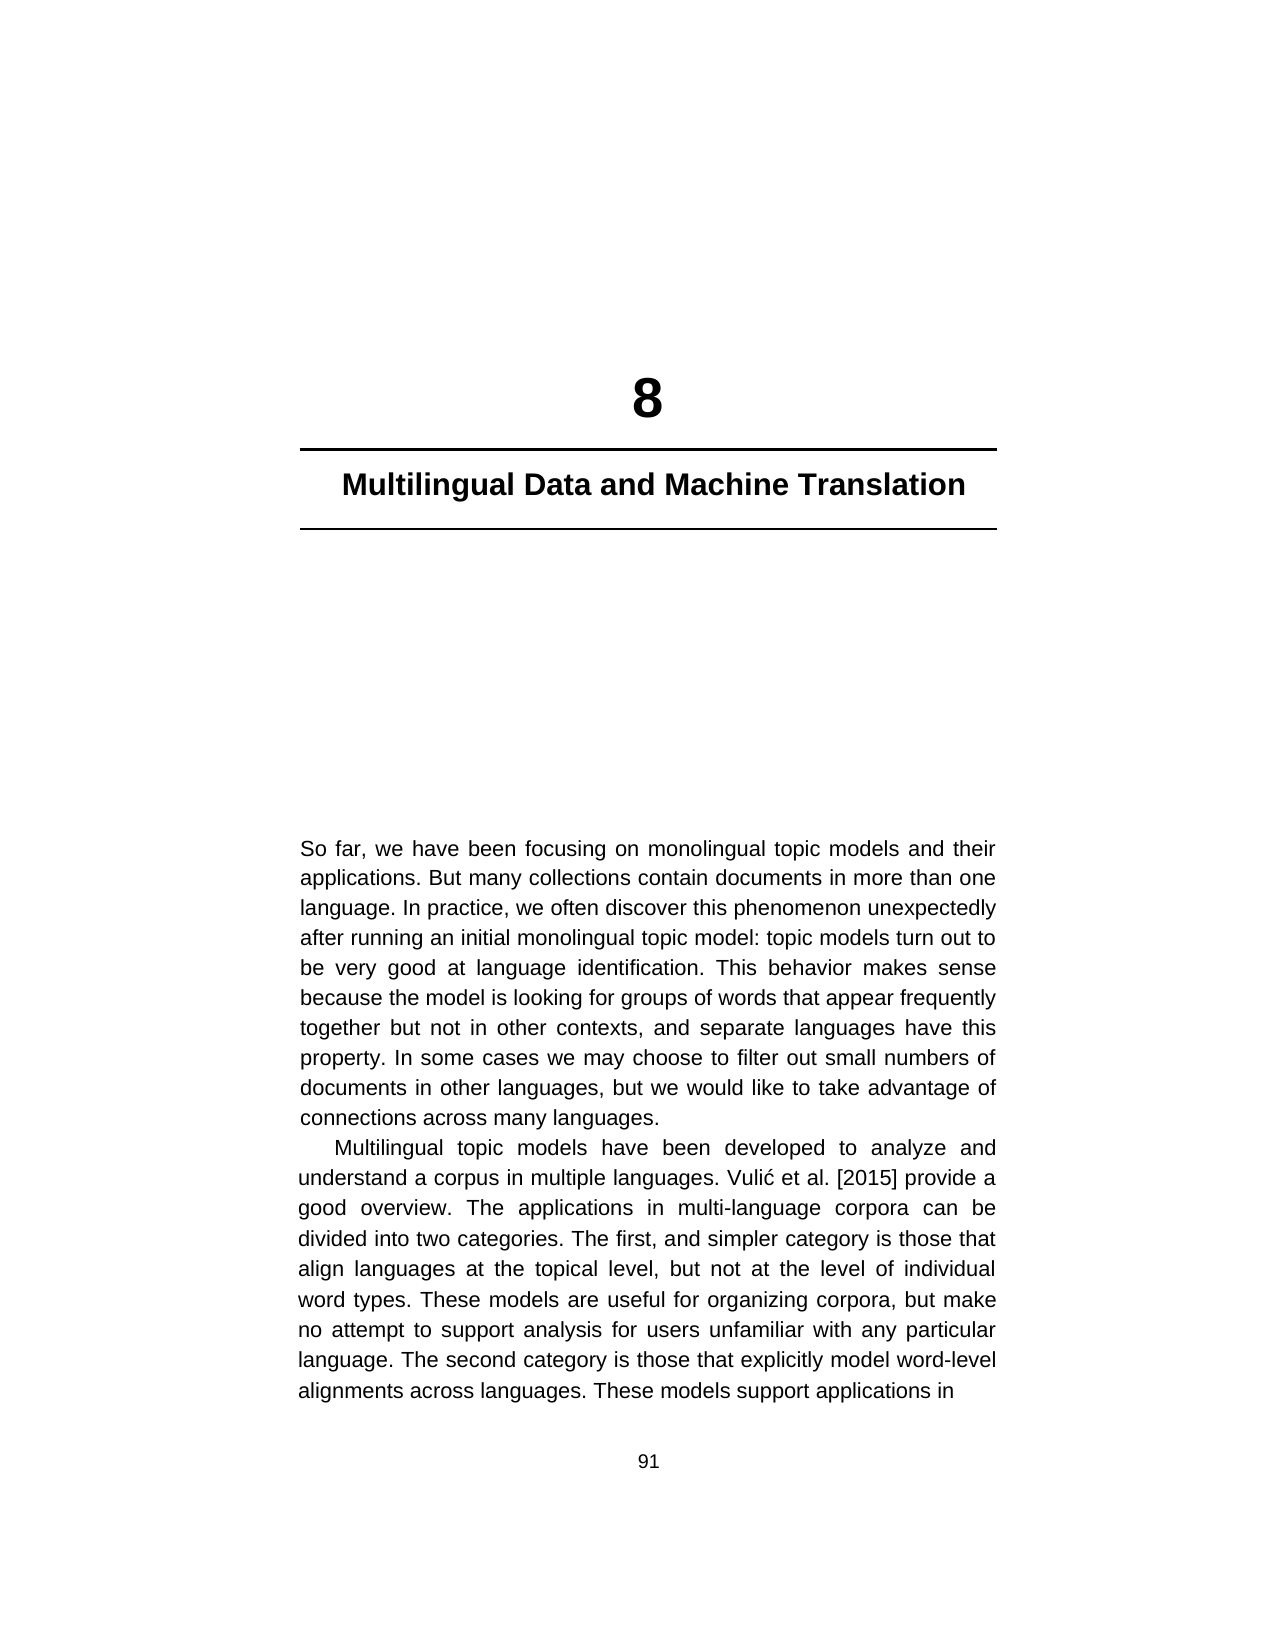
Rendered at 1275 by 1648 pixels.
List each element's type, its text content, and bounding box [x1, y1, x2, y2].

text Multilingual Data and Machine Translation [342, 466, 1125, 502]
text 91 [150, 1450, 1147, 1473]
text So far, we have been focusing on monolingual topic models and their applications. But many collections contain documents in more than one language. In practice, we often discover this phenomenon unexpectedly after running an initial monolingual topic model: topic models turn out to be very good at language identification. This behavior makes sense because the model is looking for groups of words that appear frequently together but not in other contexts, and separate languages have this property. In some cases we may choose to filter out small numbers of documents in other languages, but we would like to take advantage of connections across many languages. [300, 835, 997, 1130]
text Multilingual topic models have been developed to analyze and understand a corpus in multiple languages. Vulić et al. [2015] provide a good overview. The applications in multi-language corpora can be divided into two categories. The first, and simpler category is those that align languages at the topical level, but not at the level of individual word types. These models are useful for organizing corpora, but make no attempt to support analysis for users unfamiliar with any particular language. The second category is those that explicitly model word-level alignments across languages. These models support applications in [298, 1134, 997, 1403]
text 8 [150, 364, 1145, 429]
